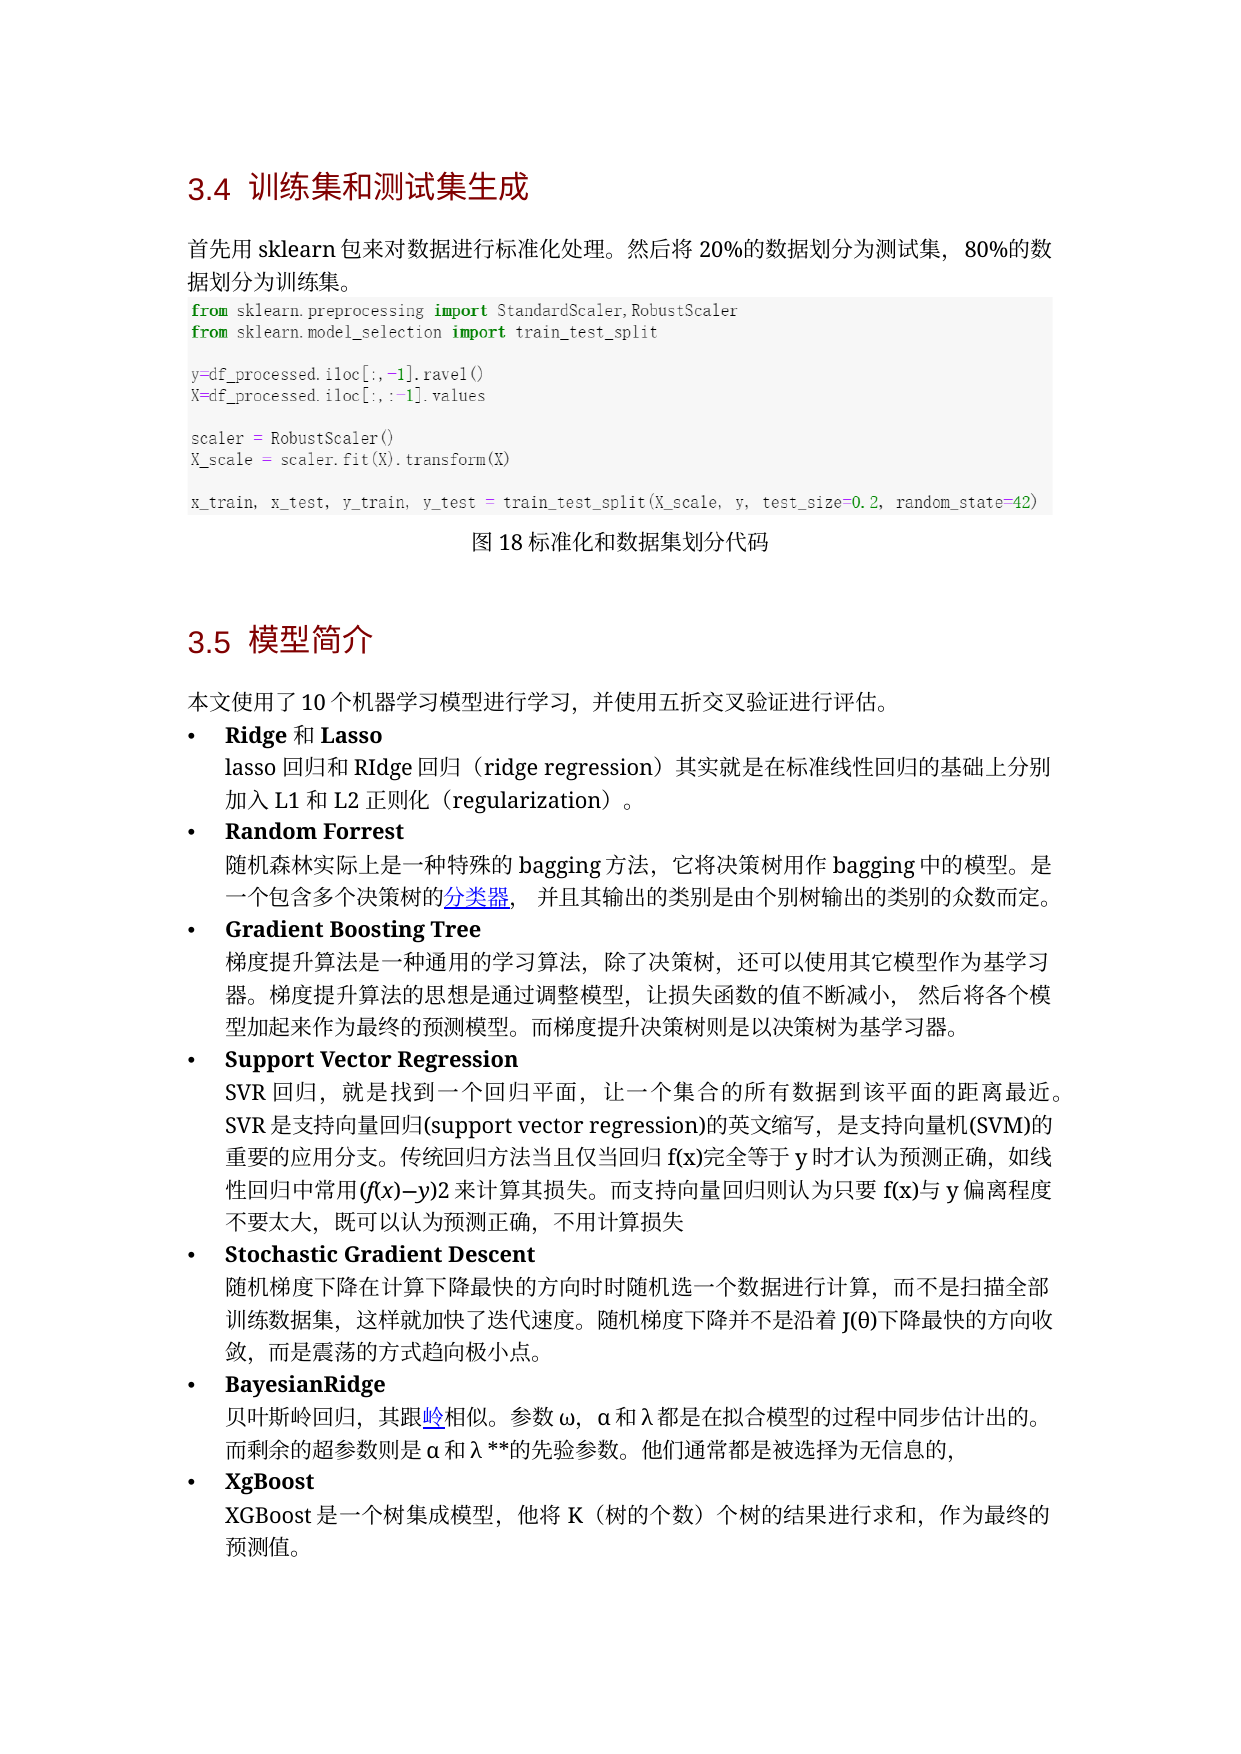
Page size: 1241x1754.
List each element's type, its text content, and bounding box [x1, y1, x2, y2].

text 贝叶斯岭回归，其跟岭相似。参数ω，α和λ都是在拟合模型的过程中同步估计出的。而剩余的超参数则是α和λ **的先验参数。他们通常都是被选择为无信息的， [225, 1400, 1053, 1465]
list Support Vector Regression [187, 1042, 1053, 1075]
text SVR回归，就是找到一个回归平面，让一个集合的所有数据到该平面的距离最近。SVR是支持向量回归(support vector regression)的英文缩写，是支持向量机(SVM)的重要的应用分支。传统回归方法当且仅当回归f(x)完全等于y时才认为预测正确，如线性回归中常用(f(x)−y)2来计算其损失。而支持向量回归则认为只要f(x)与y偏离程度不要太大，既可以认为预测正确，不用计算损失 [225, 1075, 1053, 1237]
list Gradient Boosting Tree [187, 912, 1053, 945]
subtitle 训练集和测试集生成 [187, 162, 1053, 207]
text lasso 回归和RIdge回归（ridge regression）其实就是在标准线性回归的基础上分别加入 L1 和 L2 正则化（regularization）。 [225, 750, 1053, 815]
list Stochastic Gradient Descent [187, 1237, 1053, 1270]
text 图 18 标准化和数据集划分代码 [187, 525, 1053, 557]
list BayesianRidge [187, 1367, 1053, 1400]
list XgBoost [187, 1465, 1053, 1497]
subtitle 模型简介 [187, 615, 1053, 660]
picture [187, 297, 1053, 515]
text XGBoost是一个树集成模型，他将K（树的个数）个树的结果进行求和，作为最终的预测值。 [225, 1497, 1053, 1562]
text 随机森林实际上是一种特殊的bagging方法，它将决策树用作bagging中的模型。是一个包含多个决策树的分类器， 并且其输出的类别是由个别树输出的类别的众数而定。 [225, 847, 1053, 912]
list Random Forrest [187, 815, 1053, 847]
text 本文使用了10个机器学习模型进行学习，并使用五折交叉验证进行评估。 [187, 685, 1053, 717]
text 随机梯度下降在计算下降最快的方向时时随机选一个数据进行计算，而不是扫描全部训练数据集，这样就加快了迭代速度。随机梯度下降并不是沿着J(θ)下降最快的方向收敛，而是震荡的方式趋向极小点。 [225, 1270, 1053, 1367]
text 梯度提升算法是一种通用的学习算法，除了决策树，还可以使用其它模型作为基学习器。梯度提升算法的思想是通过调整模型，让损失函数的值不断减小， 然后将各个模型加起来作为最终的预测模型。而梯度提升决策树则是以决策树为基学习器。 [225, 945, 1053, 1042]
text 首先用sklearn包来对数据进行标准化处理。然后将20%的数据划分为测试集，80%的数据划分为训练集。 [187, 232, 1053, 297]
list Ridge 和 Lasso [187, 717, 1053, 750]
